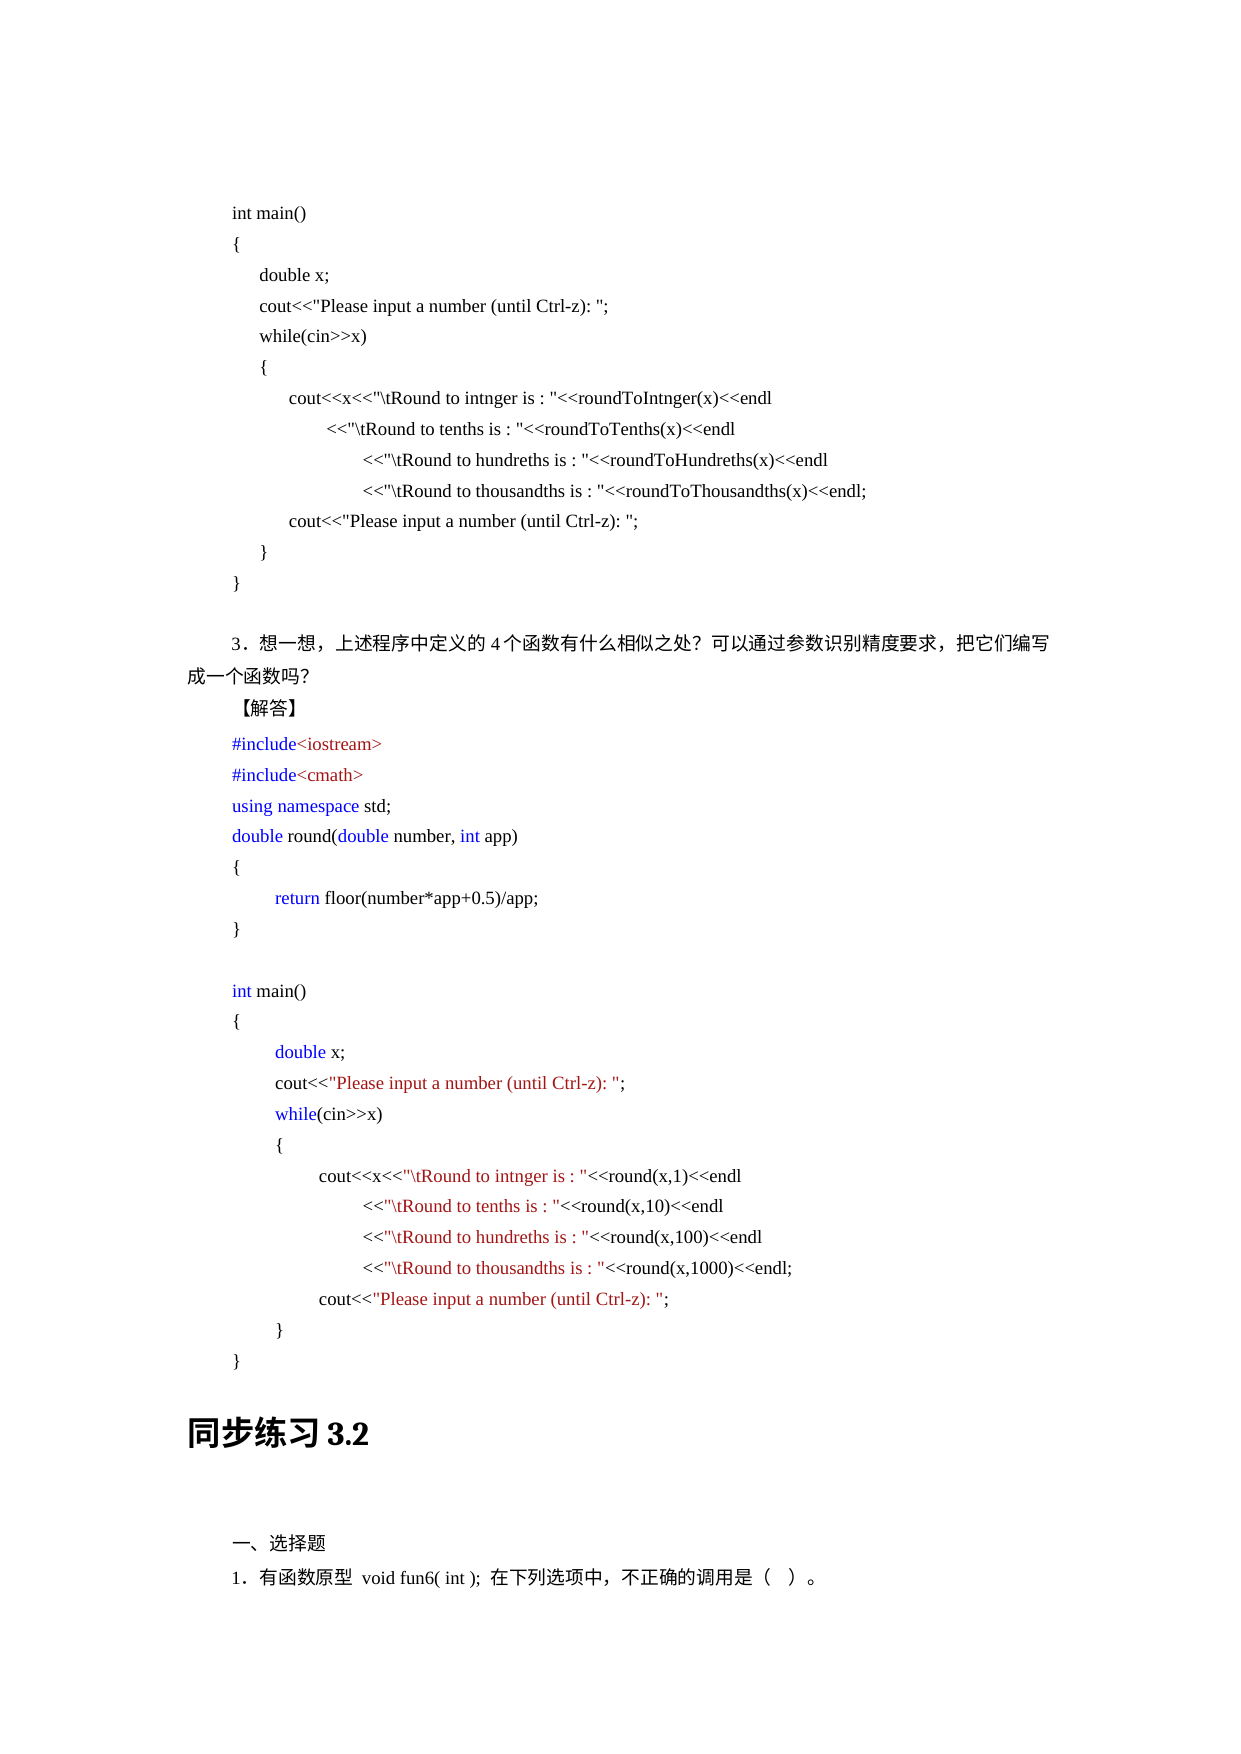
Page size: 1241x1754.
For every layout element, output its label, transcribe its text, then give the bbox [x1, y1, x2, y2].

text <<"\tRound to tenths is : "<<roundToTenths(x)<<endl [229, 409, 1053, 439]
text int main() [229, 193, 1053, 224]
text cout<<"Please input a number (until Ctrl-z): "; [229, 501, 1053, 532]
text cout<<"Please input a number (until Ctrl-z): "; [232, 1063, 1053, 1094]
text double x; [229, 254, 1053, 285]
text double round(double number, int app) [232, 816, 1053, 847]
text 3．想一想，上述程序中定义的4个函数有什么相似之处？可以通过参数识别精度要求，把它们编写成一个函数吗？ [187, 626, 1053, 691]
text { [229, 224, 1053, 254]
text } [232, 909, 1053, 939]
text 【解答】 [232, 691, 1053, 724]
text while(cin>>x) [229, 316, 1053, 347]
text <<"\tRound to tenths is : "<<round(x,10)<<endl [232, 1186, 1053, 1217]
text 一、选择题 [187, 1525, 1053, 1556]
subtitle 同步练习3.2 [187, 1398, 1053, 1463]
text <<"\tRound to hundreths is : "<<roundToHundreths(x)<<endl [229, 439, 1053, 470]
text <<"\tRound to thousandths is : "<<round(x,1000)<<endl; [232, 1248, 1053, 1279]
text cout<<x<<"\tRound to intnger is : "<<round(x,1)<<endl [232, 1155, 1053, 1186]
text #include<iostream> [232, 724, 1053, 754]
text cout<<"Please input a number (until Ctrl-z): "; [232, 1279, 1053, 1309]
text while(cin>>x) [232, 1094, 1053, 1124]
text <<"\tRound to thousandths is : "<<roundToThousandths(x)<<endl; [229, 470, 1053, 501]
text } [232, 1340, 1053, 1371]
text 1．有函数原型 void fun6( int ); 在下列选项中，不正确的调用是（ ）。 [187, 1556, 1053, 1590]
text } [229, 532, 1053, 563]
text { [232, 1001, 1053, 1032]
text cout<<x<<"\tRound to intnger is : "<<roundToIntnger(x)<<endl [229, 378, 1053, 409]
text } [229, 563, 1053, 594]
text } [232, 1309, 1053, 1340]
text int main() [232, 970, 1053, 1001]
text #include<cmath> [232, 754, 1053, 785]
text using namespace std; [232, 785, 1053, 816]
text return floor(number*app+0.5)/app; [232, 878, 1053, 909]
text <<"\tRound to hundreths is : "<<round(x,100)<<endl [232, 1217, 1053, 1248]
text double x; [232, 1032, 1053, 1063]
text cout<<"Please input a number (until Ctrl-z): "; [229, 285, 1053, 316]
text { [232, 1124, 1053, 1155]
text { [232, 847, 1053, 878]
text { [229, 347, 1053, 378]
